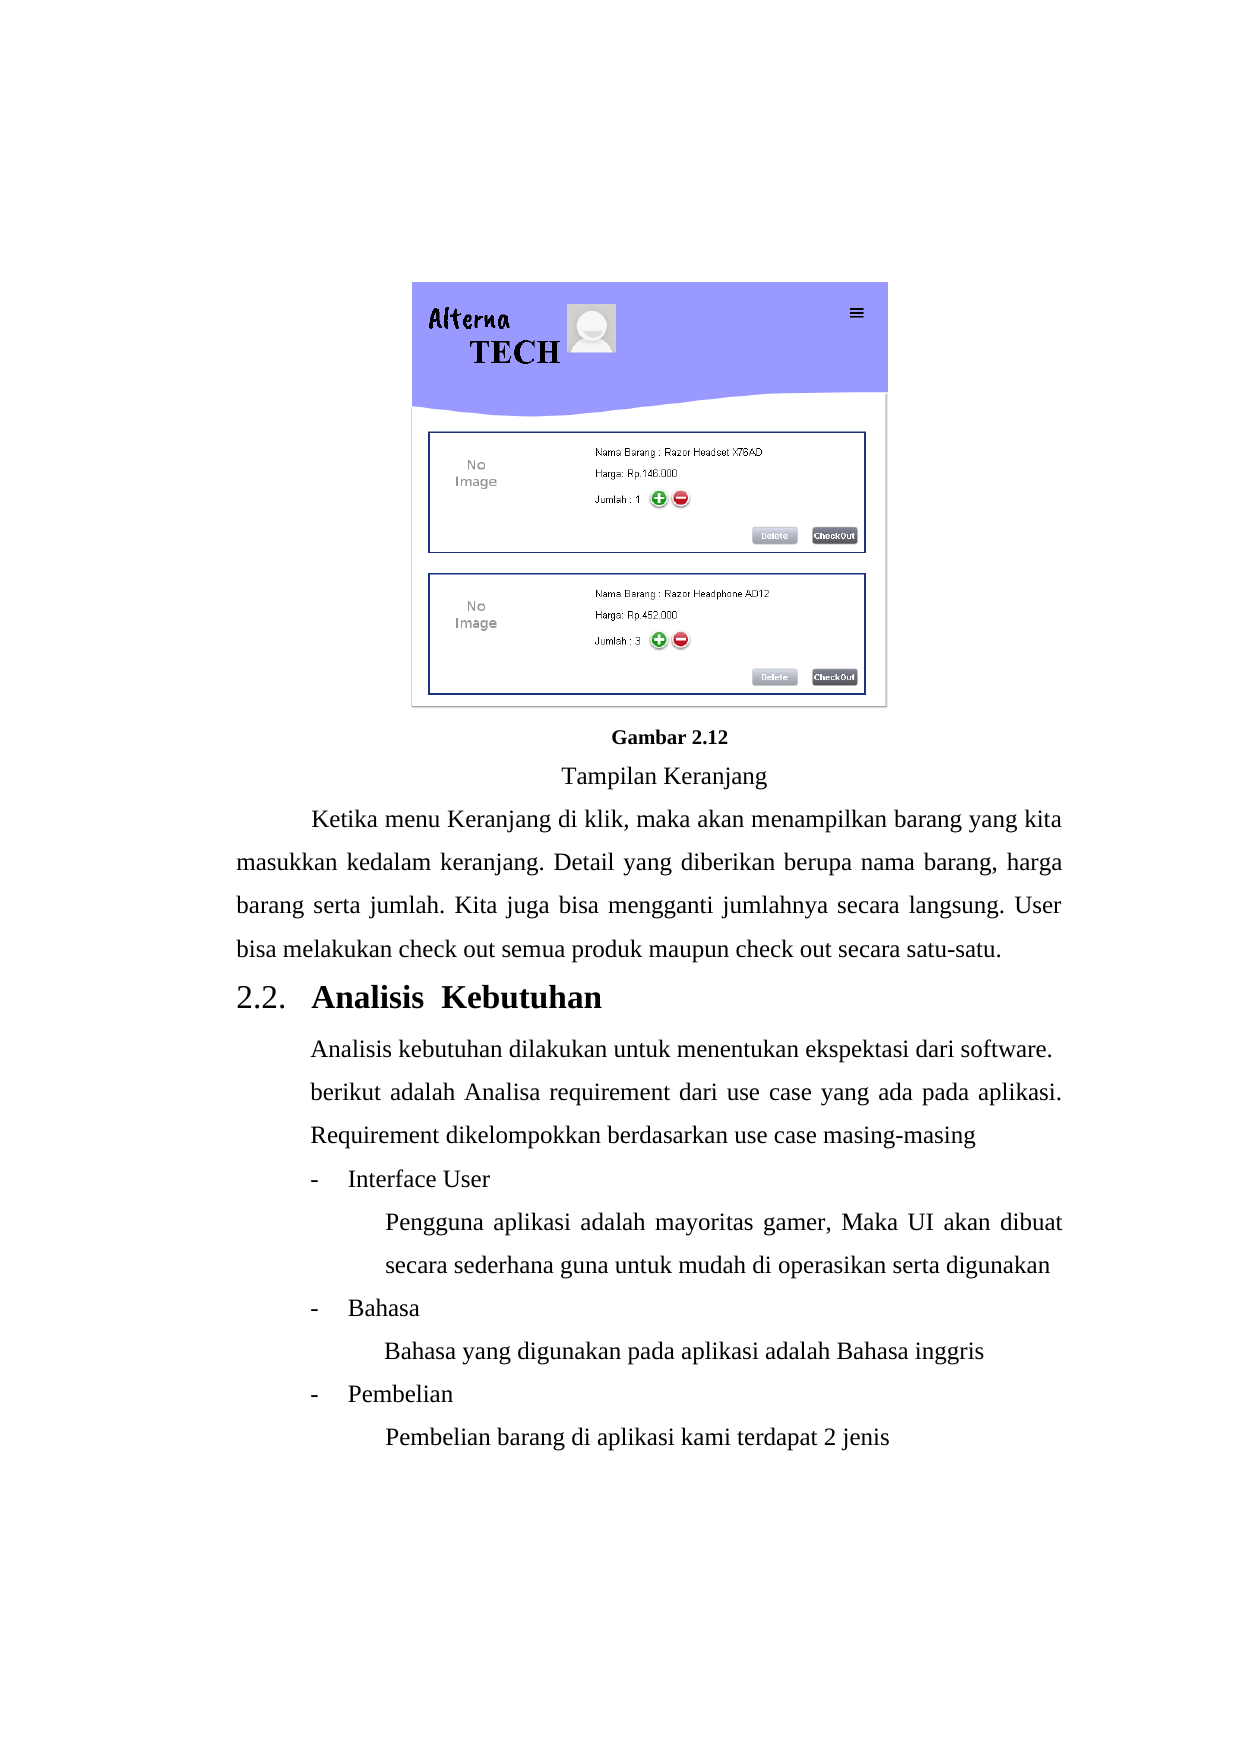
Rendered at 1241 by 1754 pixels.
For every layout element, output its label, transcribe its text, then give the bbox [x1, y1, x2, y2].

text Bahasa yang digunakan pada aplikasi adalah Bahasa inggris [384, 1336, 1063, 1365]
list Pembelian [310, 1379, 1063, 1408]
text Ketika menu Keranjang di klik, maka akan menampilkan barang yang kita masukkan kedalam keranjang. Detail yang diberikan berupa nama barang, harga barang serta jumlah. Kita juga bisa mengganti jumlahnya secara langsung. User bisa melakukan check out semua produk maupun check out secara satu-satu. [236, 804, 1063, 962]
text Analisis kebutuhan dilakukan untuk menentukan ekspektasi dari software. [310, 1034, 1063, 1063]
text berikut adalah Analisa requirement dari use case yang ada pada aplikasi. Requirement dikelompokkan berdasarkan use case masing-masing [310, 1077, 1063, 1149]
picture [405, 277, 892, 711]
list Interface User [310, 1164, 1063, 1192]
list Pengguna aplikasi adalah mayoritas gamer, Maka UI akan dibuat secara sederhana guna untuk mudah di operasikan serta digunakan [385, 1207, 1063, 1279]
text Tampilan Keranjang [236, 761, 1063, 790]
list Pembelian barang di aplikasi kami terdapat 2 jenis [385, 1422, 1063, 1451]
list Bahasa [310, 1293, 1063, 1322]
list Analisis Kebutuhan [236, 977, 1063, 1015]
